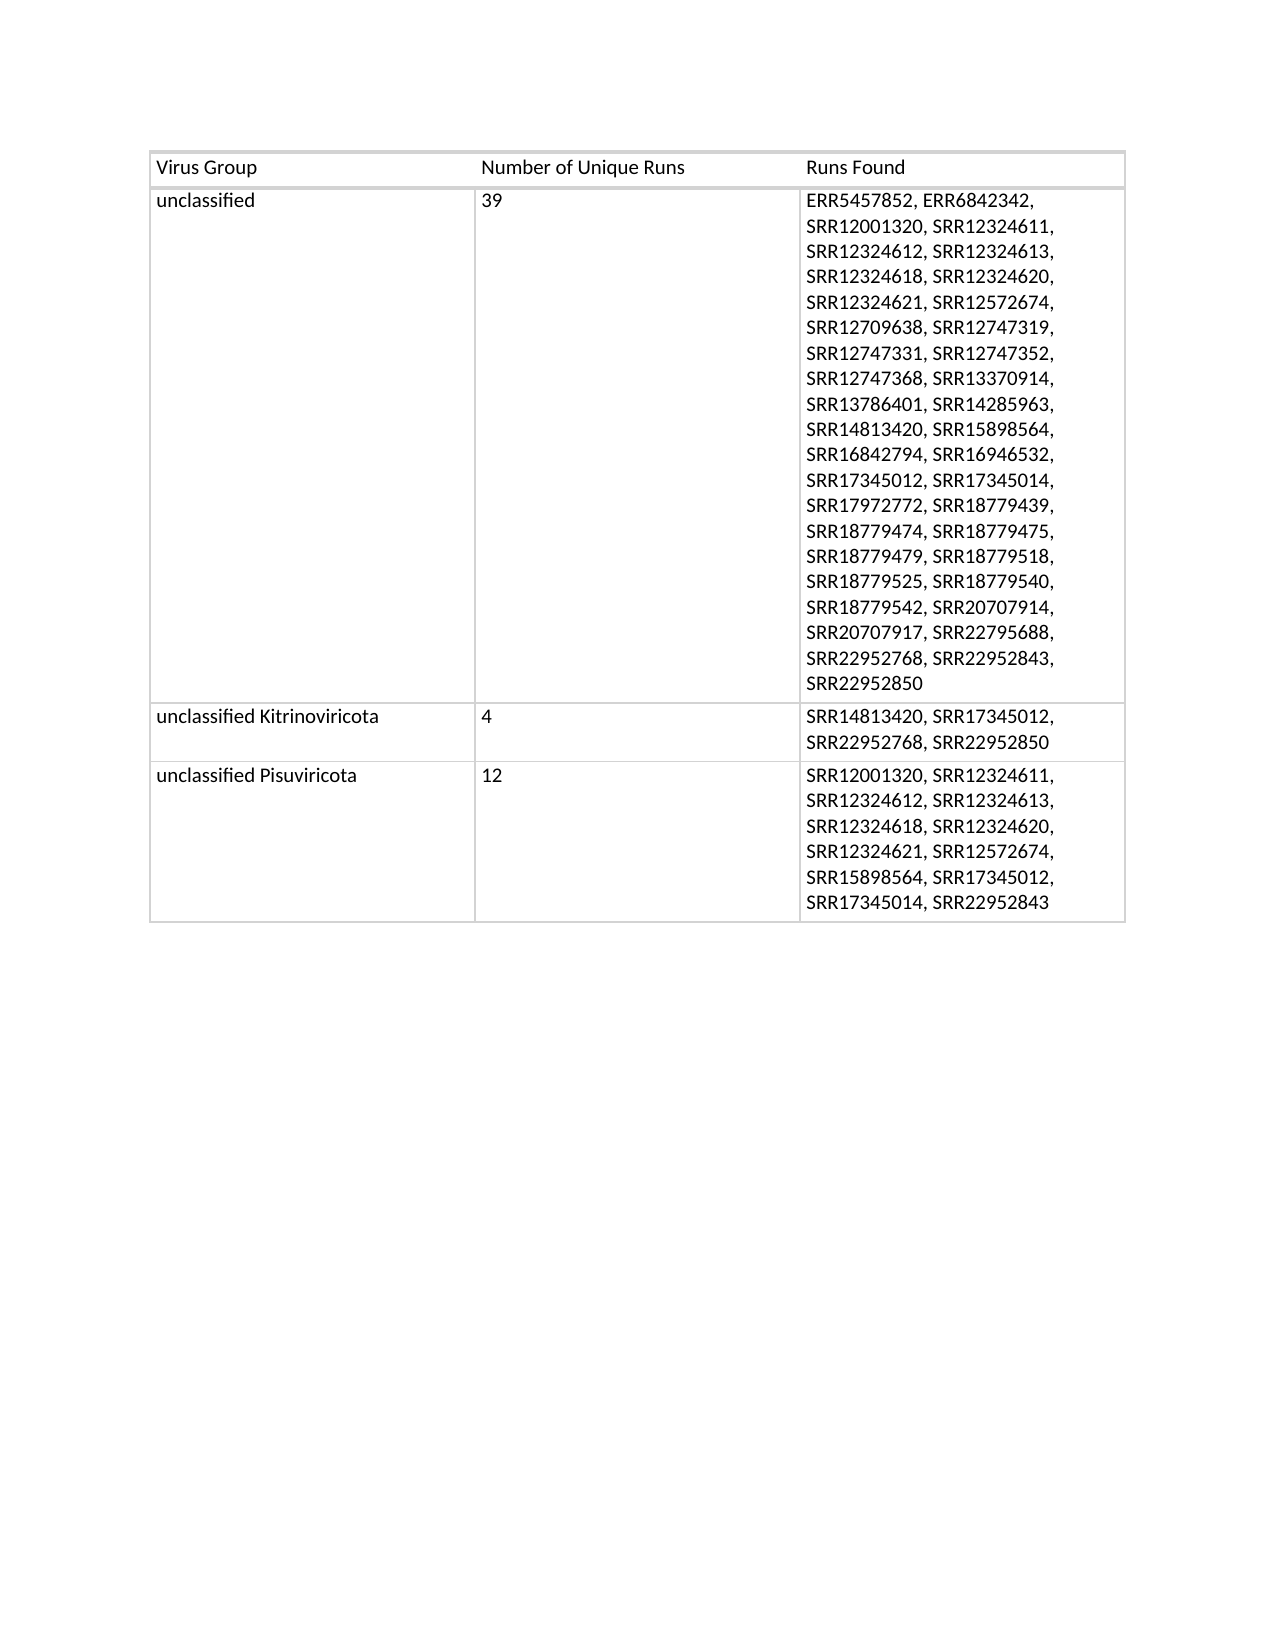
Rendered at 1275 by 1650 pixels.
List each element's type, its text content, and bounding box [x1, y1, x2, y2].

table_cell 4 [476, 704, 799, 761]
table_cell 39 [476, 190, 799, 702]
table_header Runs Found [800, 154, 1124, 186]
table_cell unclassified [151, 190, 474, 702]
table_cell unclassified Pisuviricota [151, 762, 474, 921]
table_header Number of Unique Runs [475, 154, 800, 186]
table_cell ERR5457852, ERR6842342, SRR12001320, SRR12324611, SRR12324612, SRR12324613, SRR12324618, SRR12324620, SRR12324621, SRR12572674, SRR12709638, SRR12747319, SRR12747331, SRR12747352, SRR12747368, SRR13370914, SRR13786401, SRR14285963, SRR14813420, SRR15898564, SRR16842794, SRR16946532, SRR17345012, SRR17345014, SRR17972772, SRR18779439, SRR18779474, SRR18779475, SRR18779479, SRR18779518, SRR18779525, SRR18779540, SRR18779542, SRR20707914, SRR20707917, SRR22795688, SRR22952768, SRR22952843, SRR22952850 [801, 190, 1124, 702]
table_cell SRR12001320, SRR12324611, SRR12324612, SRR12324613, SRR12324618, SRR12324620, SRR12324621, SRR12572674, SRR15898564, SRR17345012, SRR17345014, SRR22952843 [801, 762, 1124, 921]
table_header Virus Group [151, 154, 475, 186]
table_cell unclassified Kitrinoviricota [151, 704, 474, 761]
table_cell 12 [476, 762, 799, 921]
table_cell SRR14813420, SRR17345012, SRR22952768, SRR22952850 [801, 704, 1124, 761]
